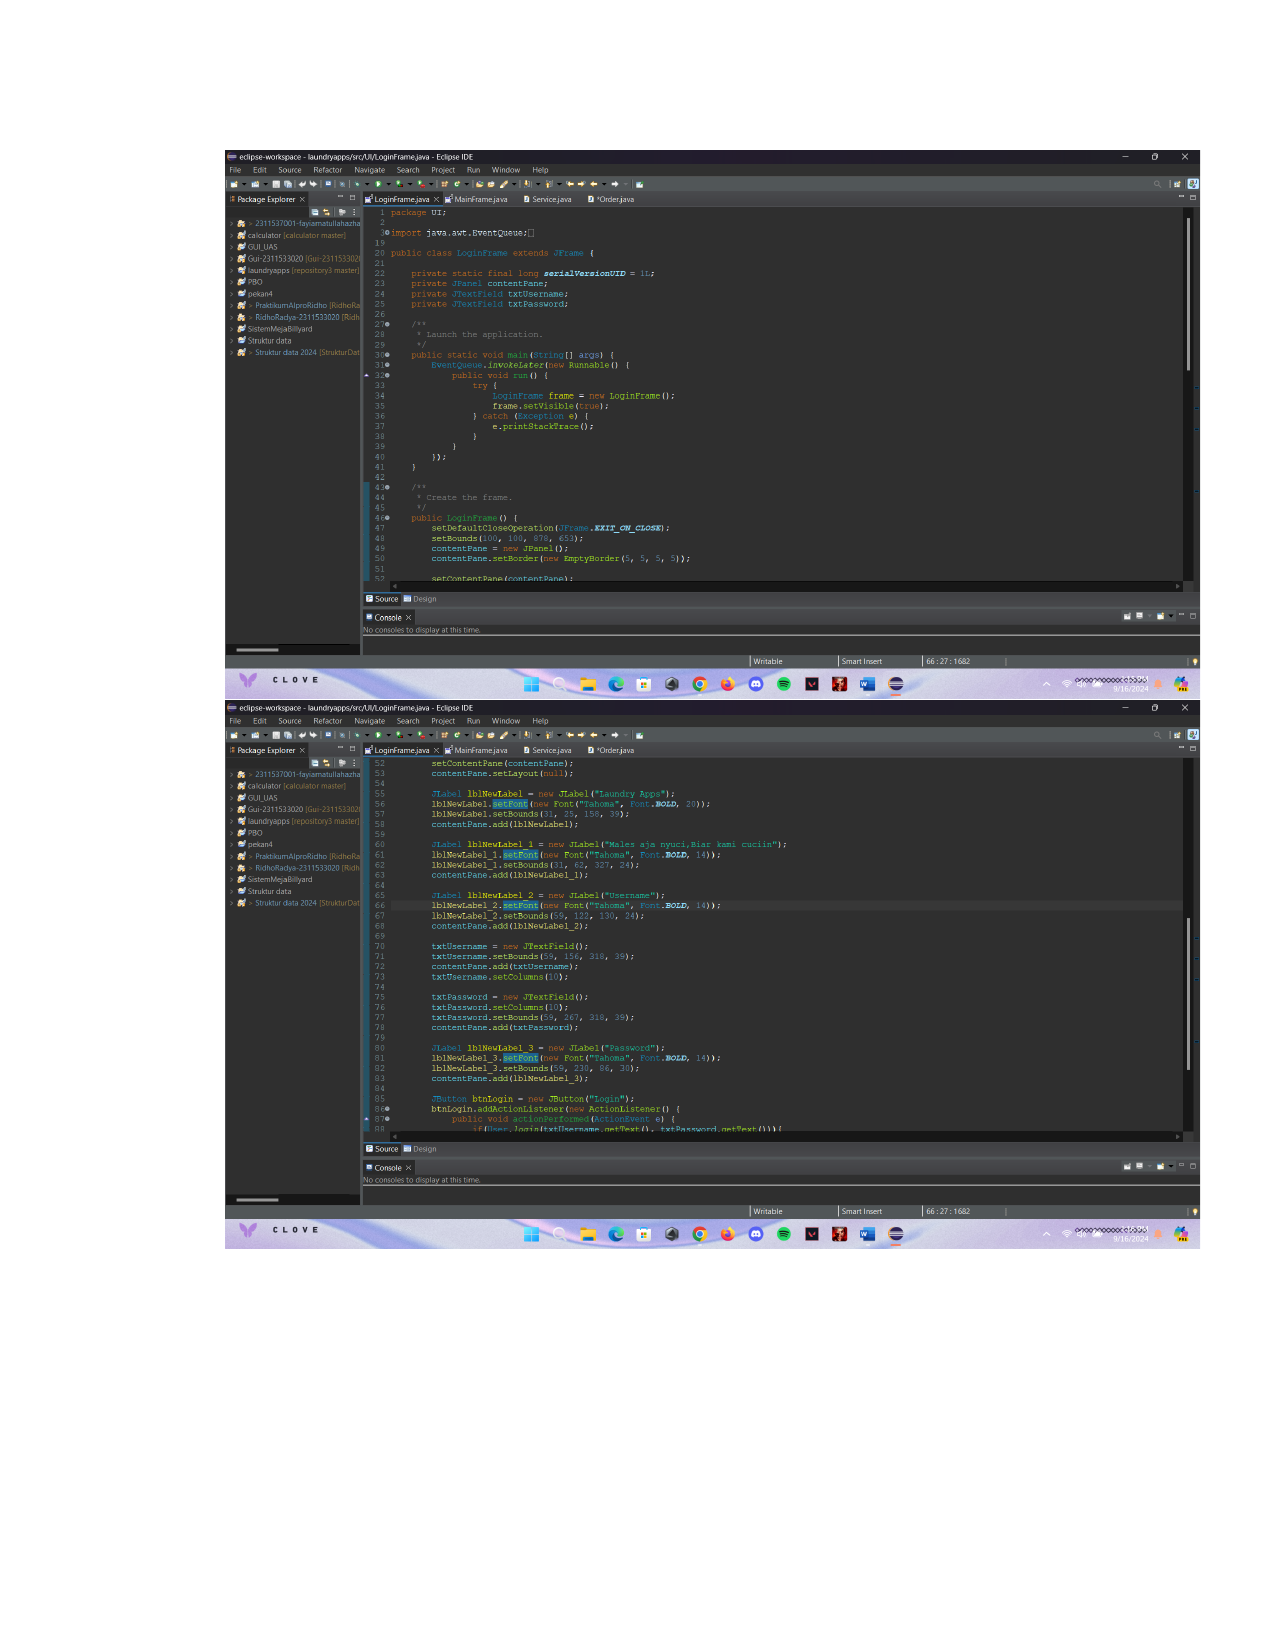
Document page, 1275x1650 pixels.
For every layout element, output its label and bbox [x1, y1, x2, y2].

picture [225, 700, 1200, 1249]
picture [225, 150, 1200, 699]
